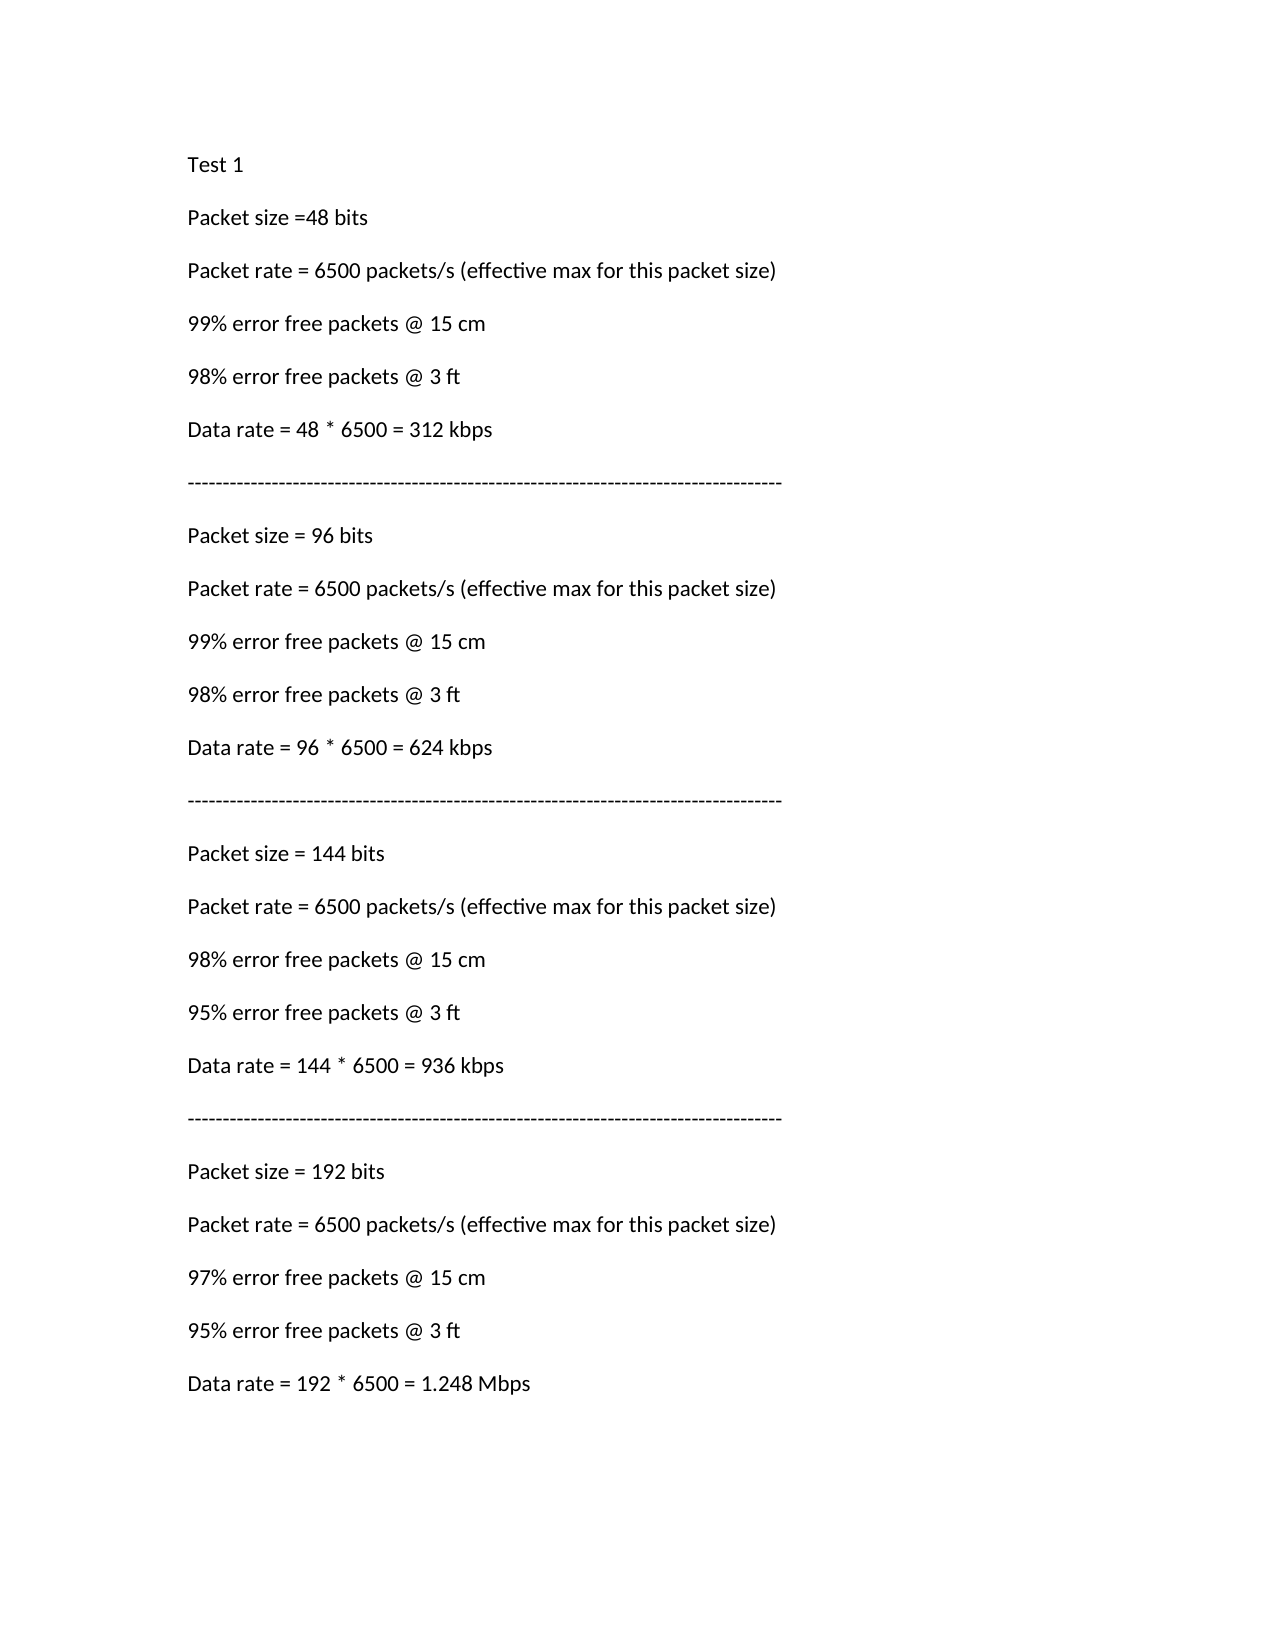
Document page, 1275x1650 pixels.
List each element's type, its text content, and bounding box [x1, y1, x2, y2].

text Data rate = 192 * 6500 = 1.248 Mbps [187, 1369, 1087, 1397]
text 98% error free packets @ 3 ft [187, 680, 1087, 708]
text 98% error free packets @ 15 cm [187, 945, 1087, 973]
text 95% error free packets @ 3 ft [187, 1316, 1087, 1344]
text Data rate = 144 * 6500 = 936 kbps [187, 1051, 1087, 1079]
text Packet size =48 bits [187, 203, 1087, 231]
text Packet rate = 6500 packets/s (effective max for this packet size) [187, 892, 1087, 920]
text 99% error free packets @ 15 cm [187, 309, 1087, 337]
text Packet size = 96 bits [187, 521, 1087, 549]
text Packet size = 144 bits [187, 839, 1087, 867]
text 98% error free packets @ 3 ft [187, 362, 1087, 390]
text Packet rate = 6500 packets/s (effective max for this packet size) [187, 574, 1087, 602]
text Packet rate = 6500 packets/s (effective max for this packet size) [187, 256, 1087, 284]
text Packet size = 192 bits [187, 1157, 1087, 1185]
text Data rate = 96 * 6500 = 624 kbps [187, 733, 1087, 761]
text ------------------------------------------------------------------------------------- [187, 1104, 1087, 1132]
text Test 1 [187, 150, 1087, 178]
text ------------------------------------------------------------------------------------- [187, 468, 1087, 496]
text Packet rate = 6500 packets/s (effective max for this packet size) [187, 1210, 1087, 1238]
text Data rate = 48 * 6500 = 312 kbps [187, 415, 1087, 443]
text ------------------------------------------------------------------------------------- [187, 786, 1087, 814]
text 95% error free packets @ 3 ft [187, 998, 1087, 1026]
text 99% error free packets @ 15 cm [187, 627, 1087, 655]
text 97% error free packets @ 15 cm [187, 1263, 1087, 1291]
